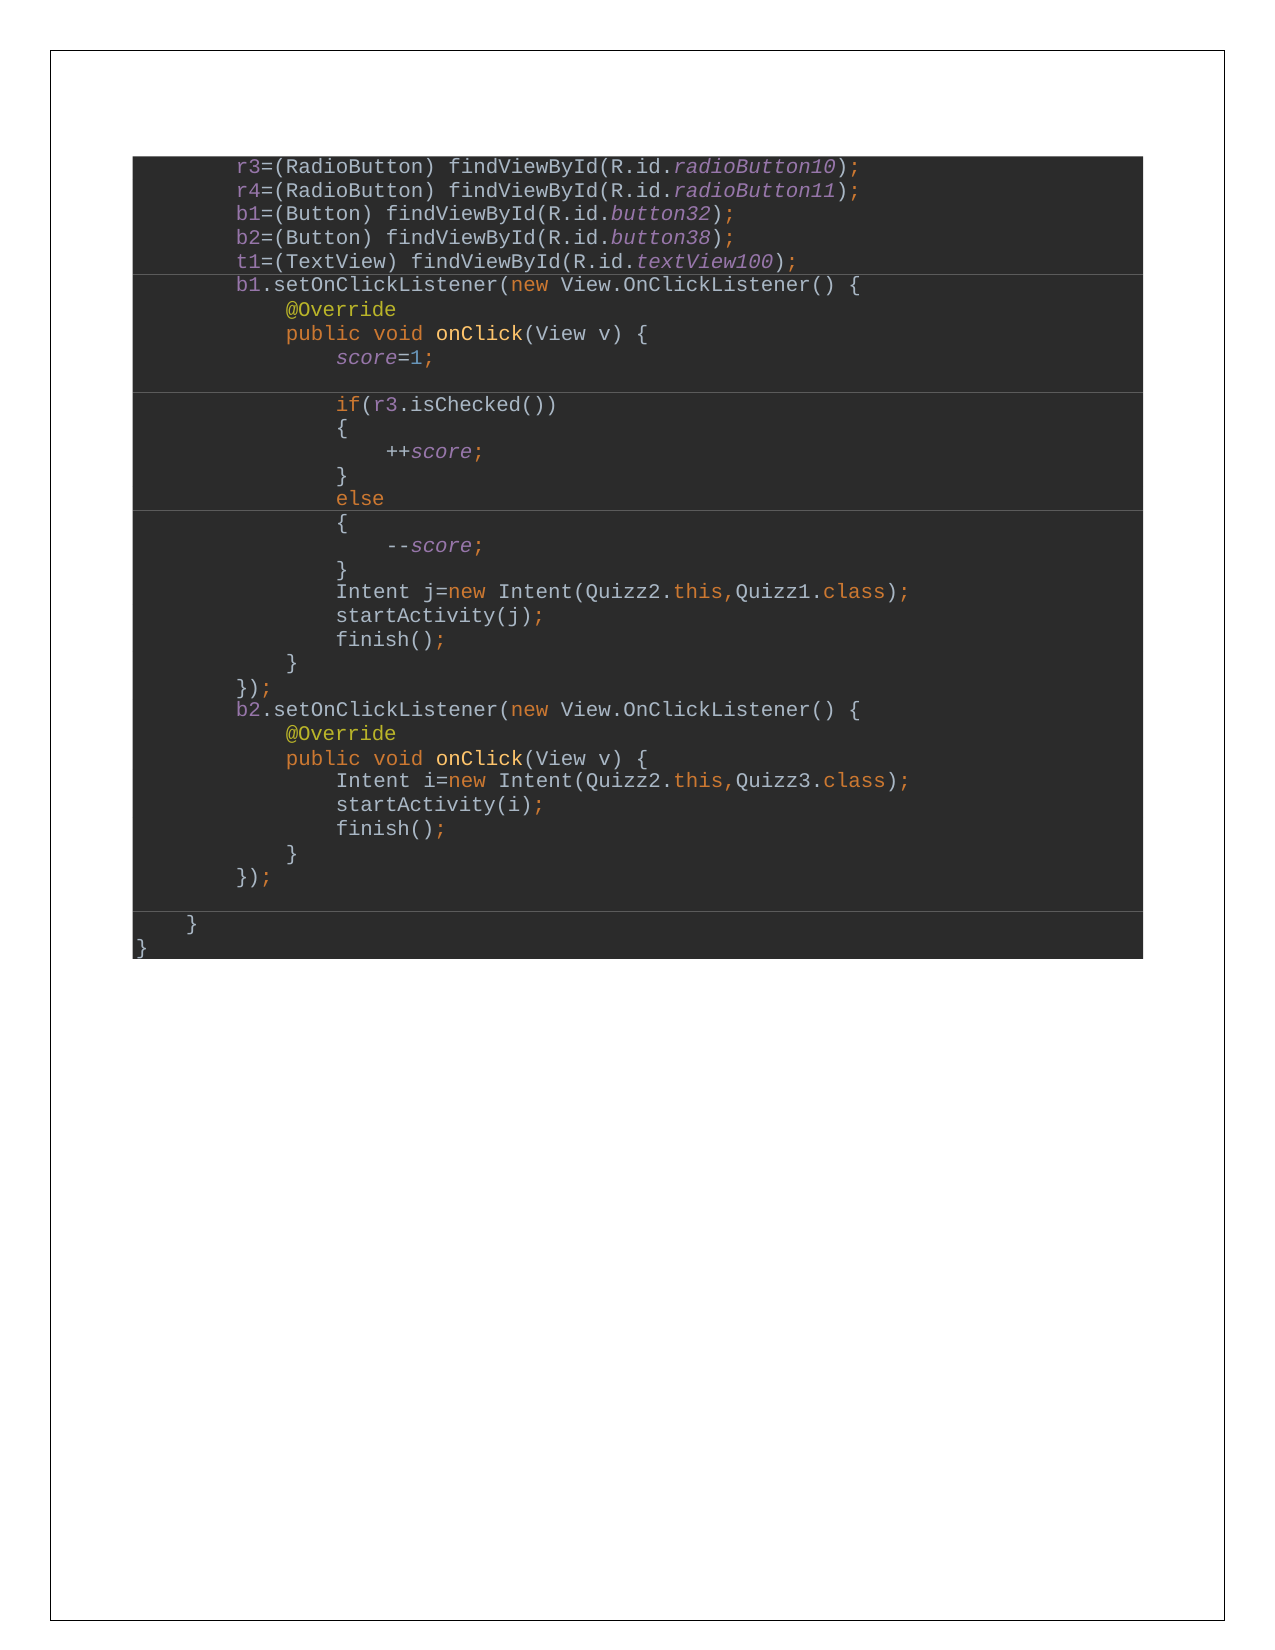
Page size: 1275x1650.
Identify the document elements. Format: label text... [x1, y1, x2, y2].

text } [286, 841, 1154, 865]
text b2.setOnClickListener(new View.OnClickListener() { @Override [236, 699, 873, 747]
text Intent j=new Intent(Quizz2.this,Quizz1.class); startActivity(j); [335, 581, 1113, 628]
text finish(); [335, 628, 1154, 652]
text } [186, 912, 1154, 936]
text @Override [286, 298, 1154, 322]
text Intent i=new Intent(Quizz2.this,Quizz3.class); startActivity(i); [336, 770, 1061, 817]
text finish(); [336, 817, 1154, 841]
text else [336, 487, 1154, 511]
text ++score; [386, 440, 1154, 463]
text r3=(RadioButton) findViewById(R.id.radioButton10); r4=(RadioButton) findViewById(R.id.radioButton11); b1=(Button) findViewById(R.id.button32); b2=(Button) findViewById(R.id.button38); t1=(TextView) findViewById(R.id.textView100); b1.setOnClickListener(new View.OnClickListener() { [236, 156, 871, 298]
text { [336, 511, 1154, 534]
text score=1; [336, 345, 1154, 369]
text } [136, 936, 1154, 959]
text } [336, 463, 1154, 487]
text }); [236, 865, 1154, 888]
text }); [236, 676, 298, 699]
text --score; [386, 534, 1154, 558]
text public void onClick(View v) { [286, 322, 1154, 345]
text { [336, 416, 1154, 439]
text } [336, 558, 1154, 581]
text public void onClick(View v) { [286, 747, 1154, 770]
text if(r3.isChecked()) [336, 392, 1154, 416]
